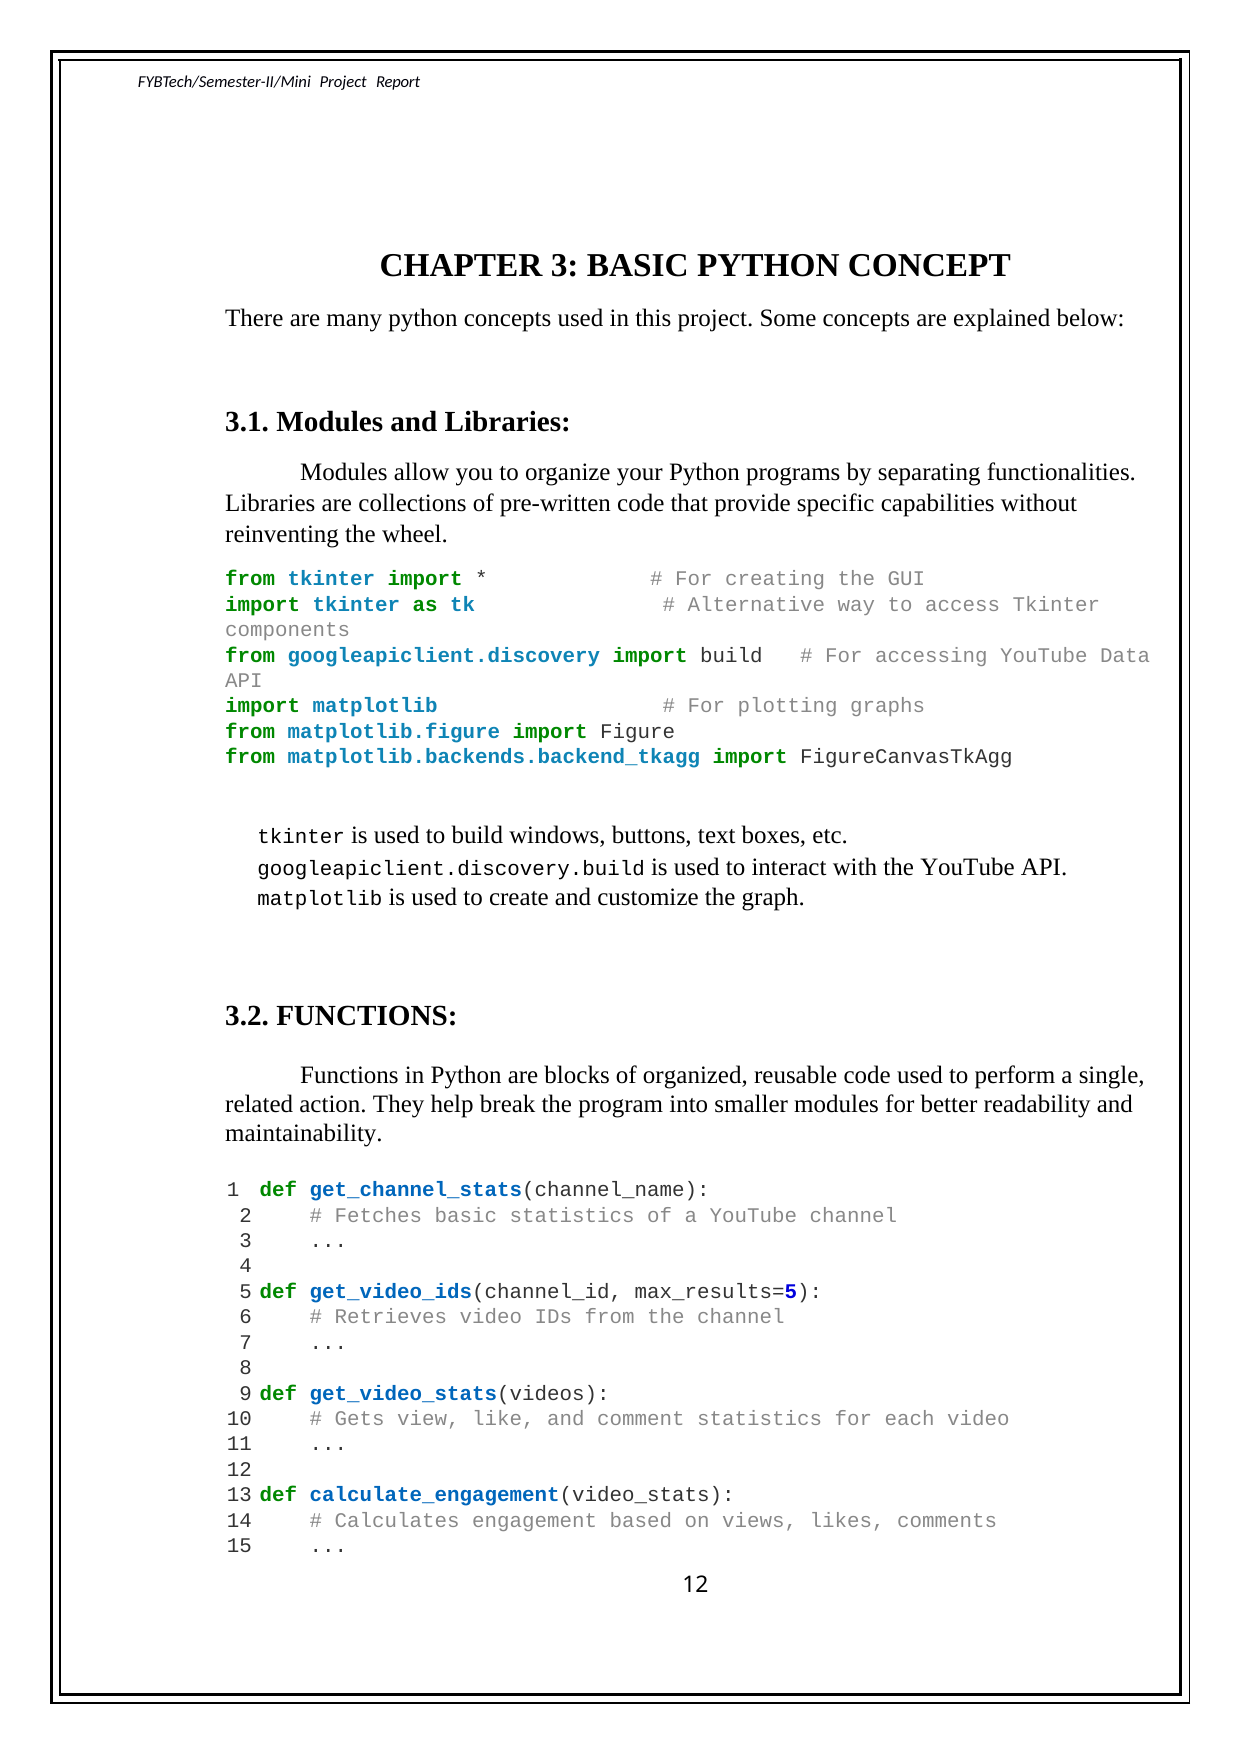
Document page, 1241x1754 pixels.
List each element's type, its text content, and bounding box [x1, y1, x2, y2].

text 3.1. Modules and Libraries: [225, 404, 1165, 437]
text CHAPTER 3: BASIC PYTHON CONCEPT [225, 245, 1165, 284]
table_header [258, 1176, 1016, 1560]
text from tkinter import * # For creating the GUI [225, 567, 1165, 592]
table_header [225, 1176, 258, 1560]
text from matplotlib.backends.backend_tkagg import FigureCanvasTkAgg [225, 744, 1165, 770]
text from googleapiclient.discovery import build # For accessing YouTube Data API [225, 643, 1165, 694]
text  matplotlib is used to create and customize the graph. [225, 882, 1165, 911]
text from matplotlib.figure import Figure [225, 719, 1165, 744]
text Functions in Python are blocks of organized, reusable code used to perform a single, related action. They help break the program into smaller modules for better readability and maintainability. [225, 1061, 1165, 1147]
text 3.2. FUNCTIONS: [225, 998, 1165, 1031]
text  tkinter is used to build windows, buttons, text boxes, etc. [225, 820, 1165, 850]
text Modules allow you to organize your Python programs by separating functionalities. Libraries are collections of pre-written code that provide specific capabilities without reinventing the wheel. [225, 457, 1165, 548]
text import tkinter as tk # Alternative way to access Tkinter components [225, 592, 1165, 643]
text  googleapiclient.discovery.build is used to interact with the YouTube API. [225, 852, 1165, 882]
text import matplotlib # For plotting graphs [225, 694, 1165, 719]
text There are many python concepts used in this project. Some concepts are explained below: [225, 303, 1165, 332]
